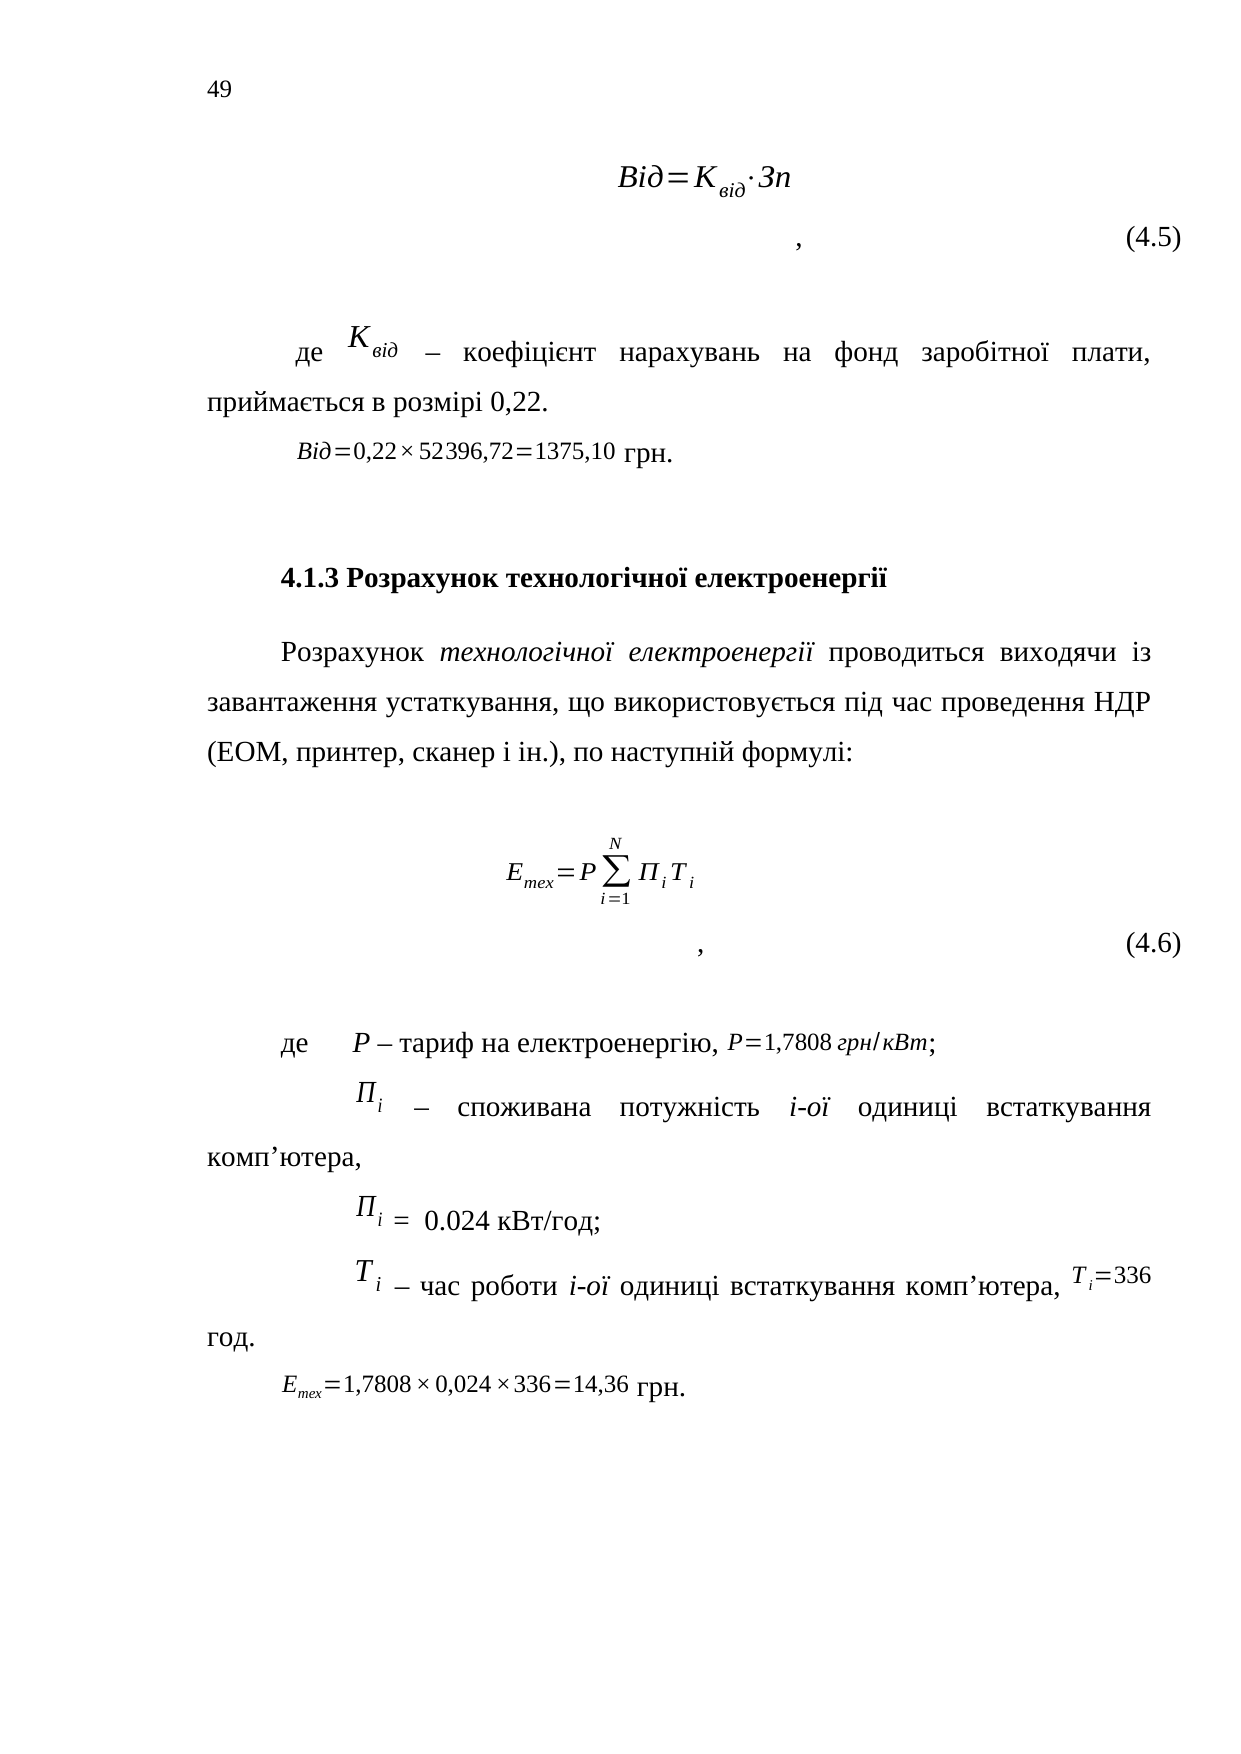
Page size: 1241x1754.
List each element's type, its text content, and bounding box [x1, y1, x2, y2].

text де Р – тариф на електроенергію, ; [207, 1026, 1152, 1059]
text – час роботи i-ої одиниці встаткування комп’ютера, год. [207, 1253, 1152, 1352]
text , (4.6) [207, 835, 1152, 958]
text Розрахунок технологічної електроенергії проводиться виходячи із завантаження устаткування, що використовується під час проведення НДР (ЕОМ, принтер, сканер і ін.), по наступній формулі: [207, 634, 1152, 768]
text грн. [207, 435, 1152, 468]
text = 0.024 кВт/год; [207, 1190, 1152, 1237]
text , (4.5) [207, 160, 1152, 252]
text – споживана потужність i-ої одиниці встаткування комп’ютера, [207, 1076, 1152, 1173]
text грн. [281, 1369, 1152, 1403]
subtitle 4.1.3 Розрахунок технологічної електроенергії [207, 561, 1152, 594]
text де – коефіцієнт нарахувань на фонд заробітної плати, приймається в розмірі 0,22. [207, 319, 1152, 418]
